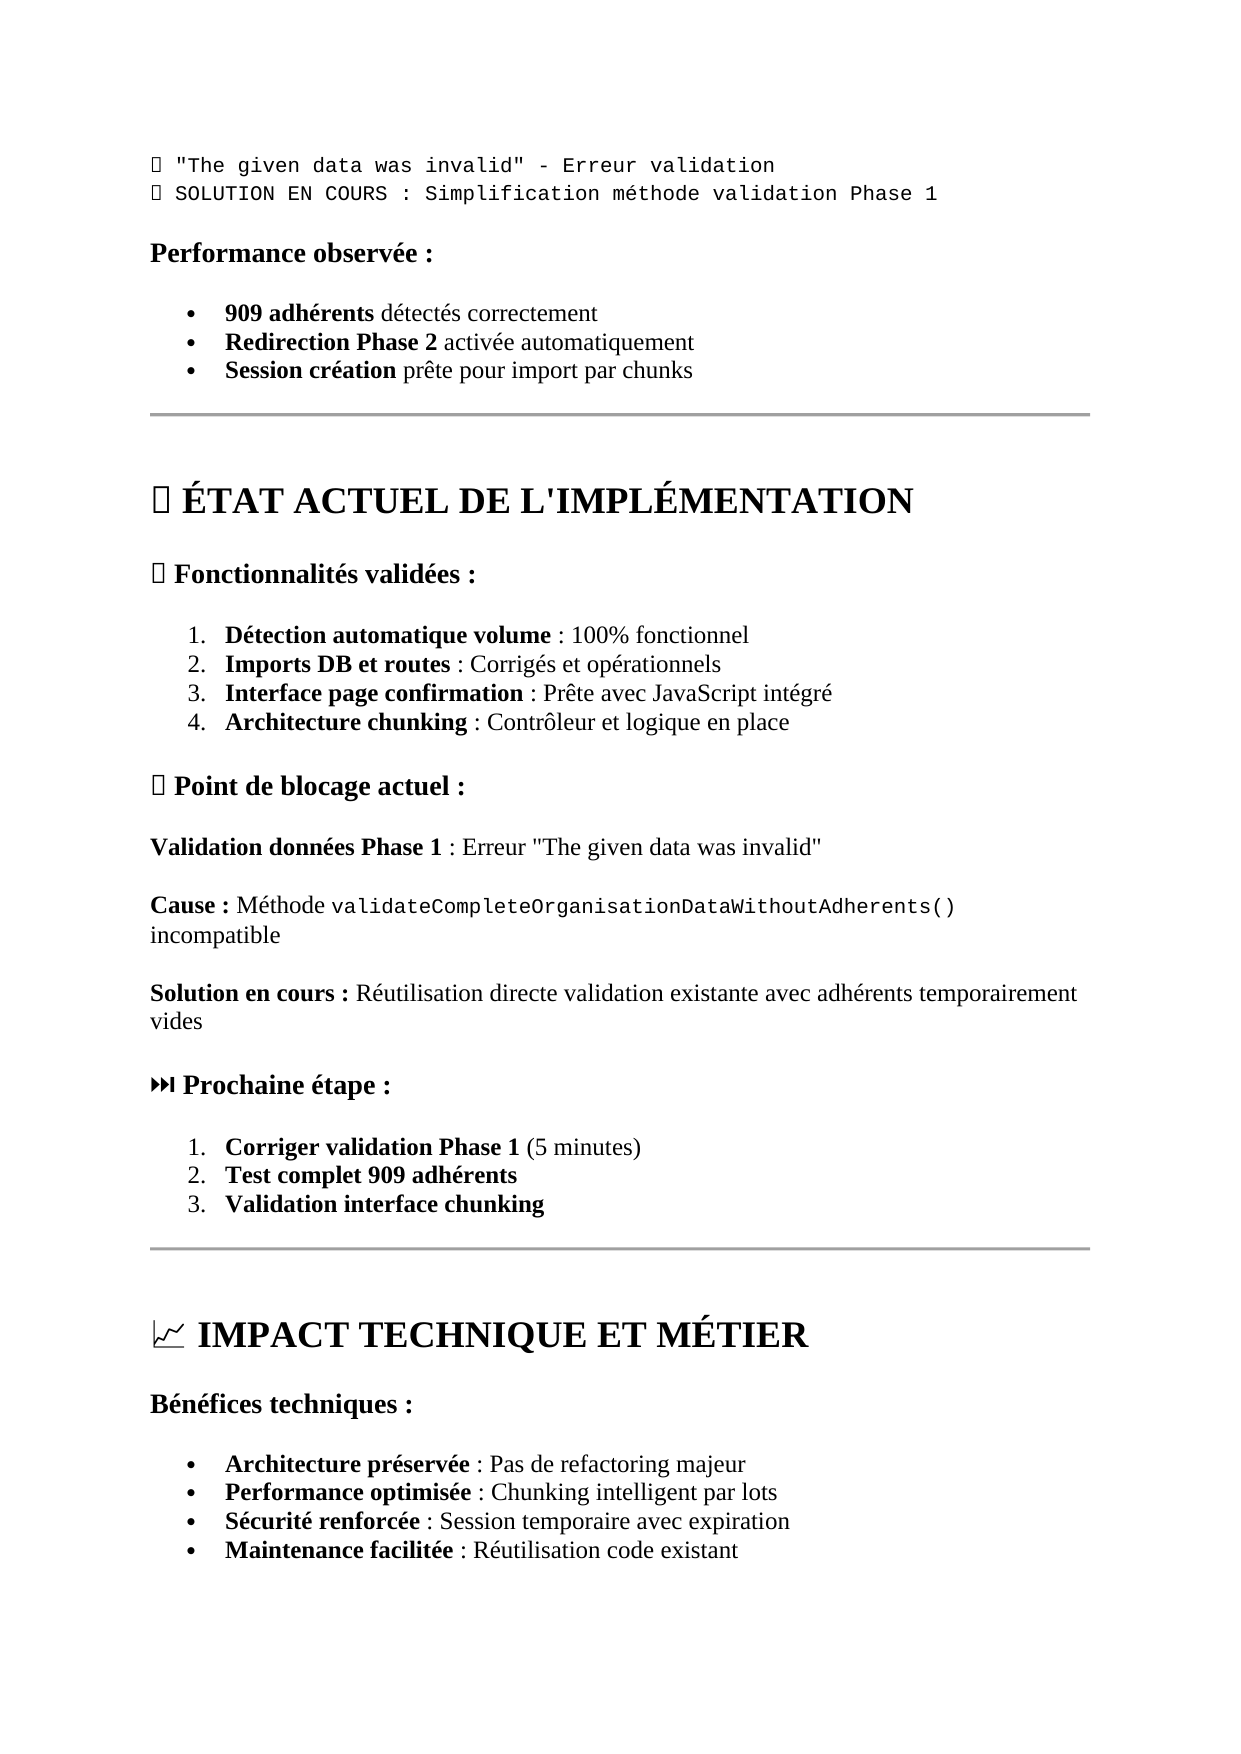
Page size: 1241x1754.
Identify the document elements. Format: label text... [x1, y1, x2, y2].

list Validation interface chunking [187, 1189, 1090, 1218]
list Interface page confirmation : Prête avec JavaScript intégré [187, 678, 1090, 707]
text 🔧 Point de blocage actuel : [150, 765, 1090, 803]
text Validation données Phase 1 : Erreur "The given data was invalid" [150, 832, 1090, 861]
list Architecture préservée : Pas de refactoring majeur [187, 1449, 1090, 1477]
text ✅ Fonctionnalités validées : [150, 553, 1090, 591]
list Maintenance facilitée : Réutilisation code existant [187, 1535, 1090, 1564]
text Performance observée : [150, 236, 1090, 269]
list Architecture chunking : Contrôleur et logique en place [187, 707, 1090, 736]
text Bénéfices techniques : [150, 1387, 1090, 1419]
list 909 adhérents détectés correctement [187, 298, 1090, 327]
list Redirection Phase 2 activée automatiquement [187, 327, 1090, 355]
text ❌ "The given data was invalid" - Erreur validation [150, 150, 1090, 178]
list Performance optimisée : Chunking intelligent par lots [187, 1477, 1090, 1506]
text ⏭️ Prochaine étape : [150, 1064, 1090, 1103]
text 🔧 SOLUTION EN COURS : Simplification méthode validation Phase 1 [150, 178, 1090, 207]
text 📈 IMPACT TECHNIQUE ET MÉTIER [150, 1307, 1090, 1358]
text Solution en cours : Réutilisation directe validation existante avec adhérents temporairement vides [150, 978, 1090, 1035]
list Détection automatique volume : 100% fonctionnel [187, 621, 1090, 649]
text Cause : Méthode validateCompleteOrganisationDataWithoutAdherents() incompatible [150, 890, 1090, 948]
text 🎯 ÉTAT ACTUEL DE L'IMPLÉMENTATION [150, 473, 1090, 524]
list Corriger validation Phase 1 (5 minutes) [187, 1132, 1090, 1161]
list Session création prête pour import par chunks [187, 355, 1090, 384]
list Test complet 909 adhérents [187, 1161, 1090, 1189]
list Imports DB et routes : Corrigés et opérationnels [187, 649, 1090, 678]
list Sécurité renforcée : Session temporaire avec expiration [187, 1506, 1090, 1535]
